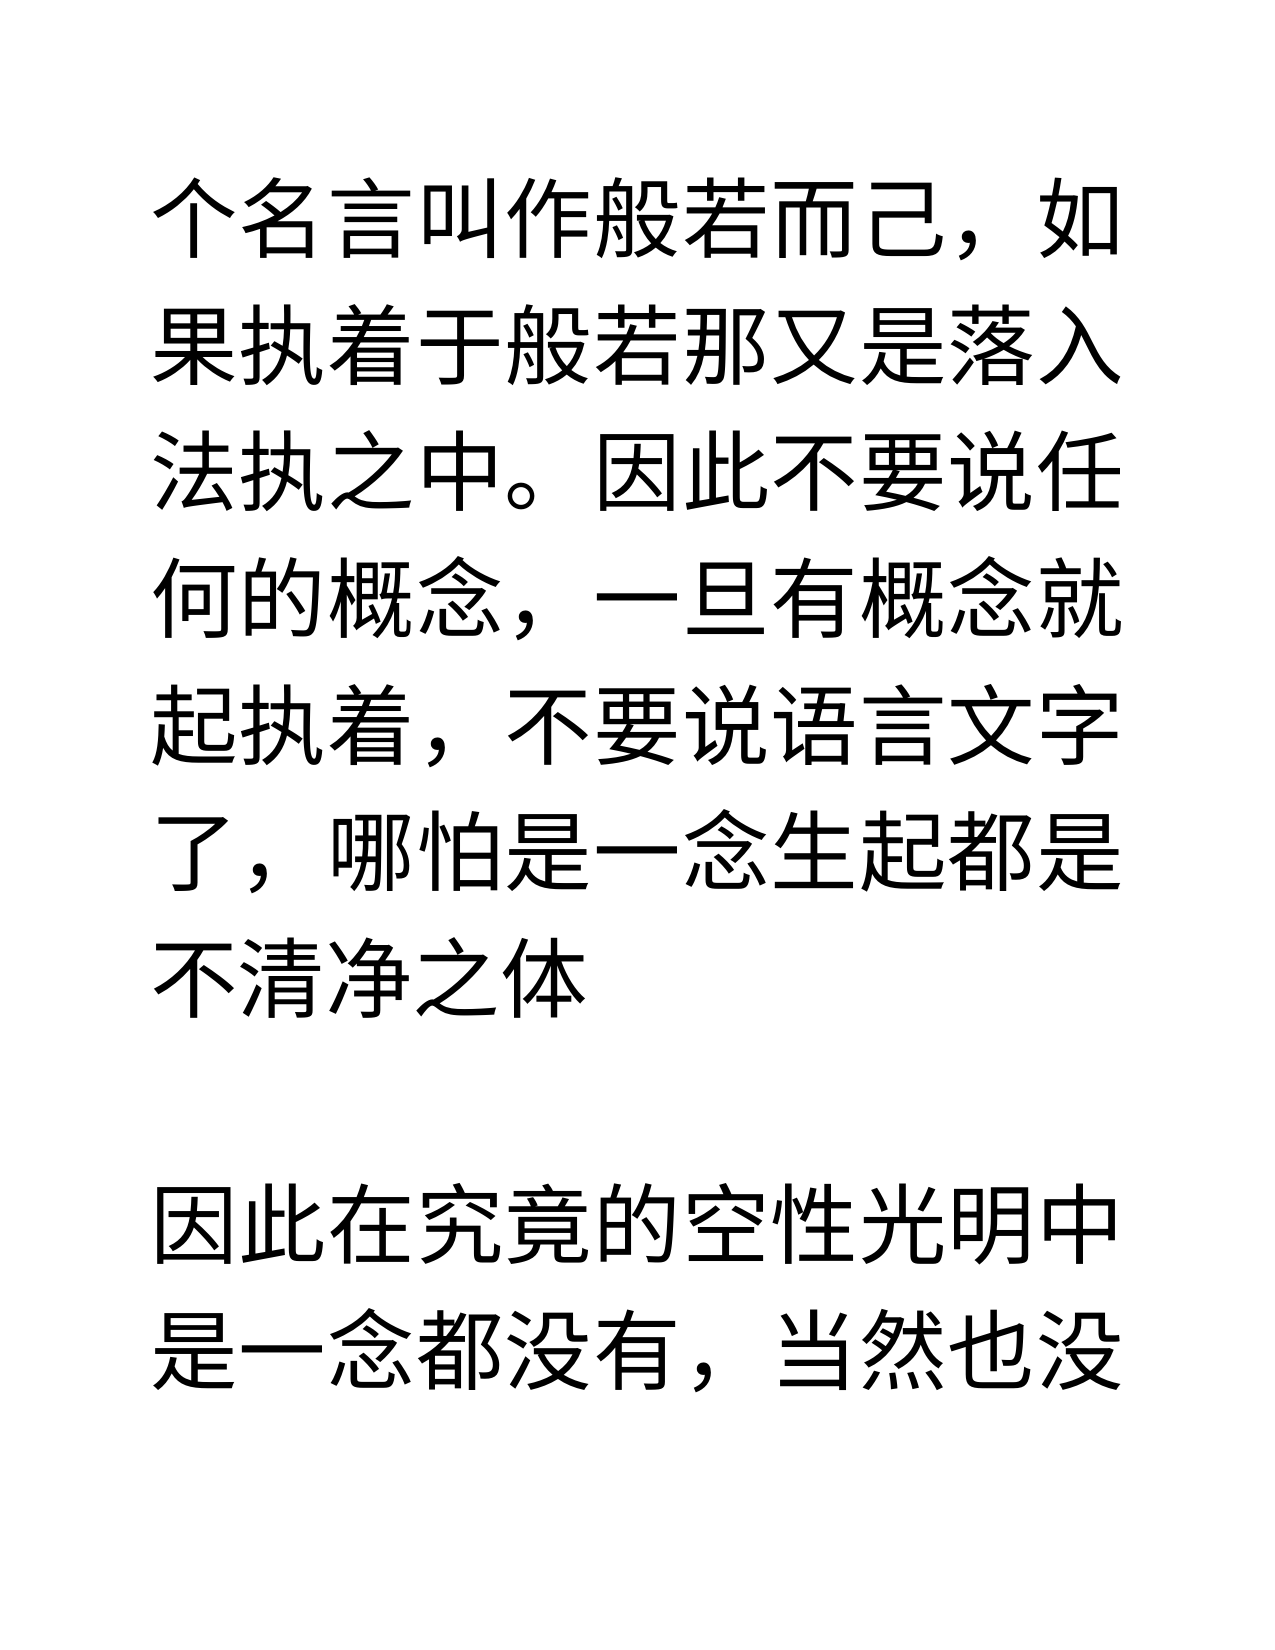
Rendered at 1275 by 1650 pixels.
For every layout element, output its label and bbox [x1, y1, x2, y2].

text [150, 1156, 1125, 1409]
text [150, 150, 1125, 1037]
